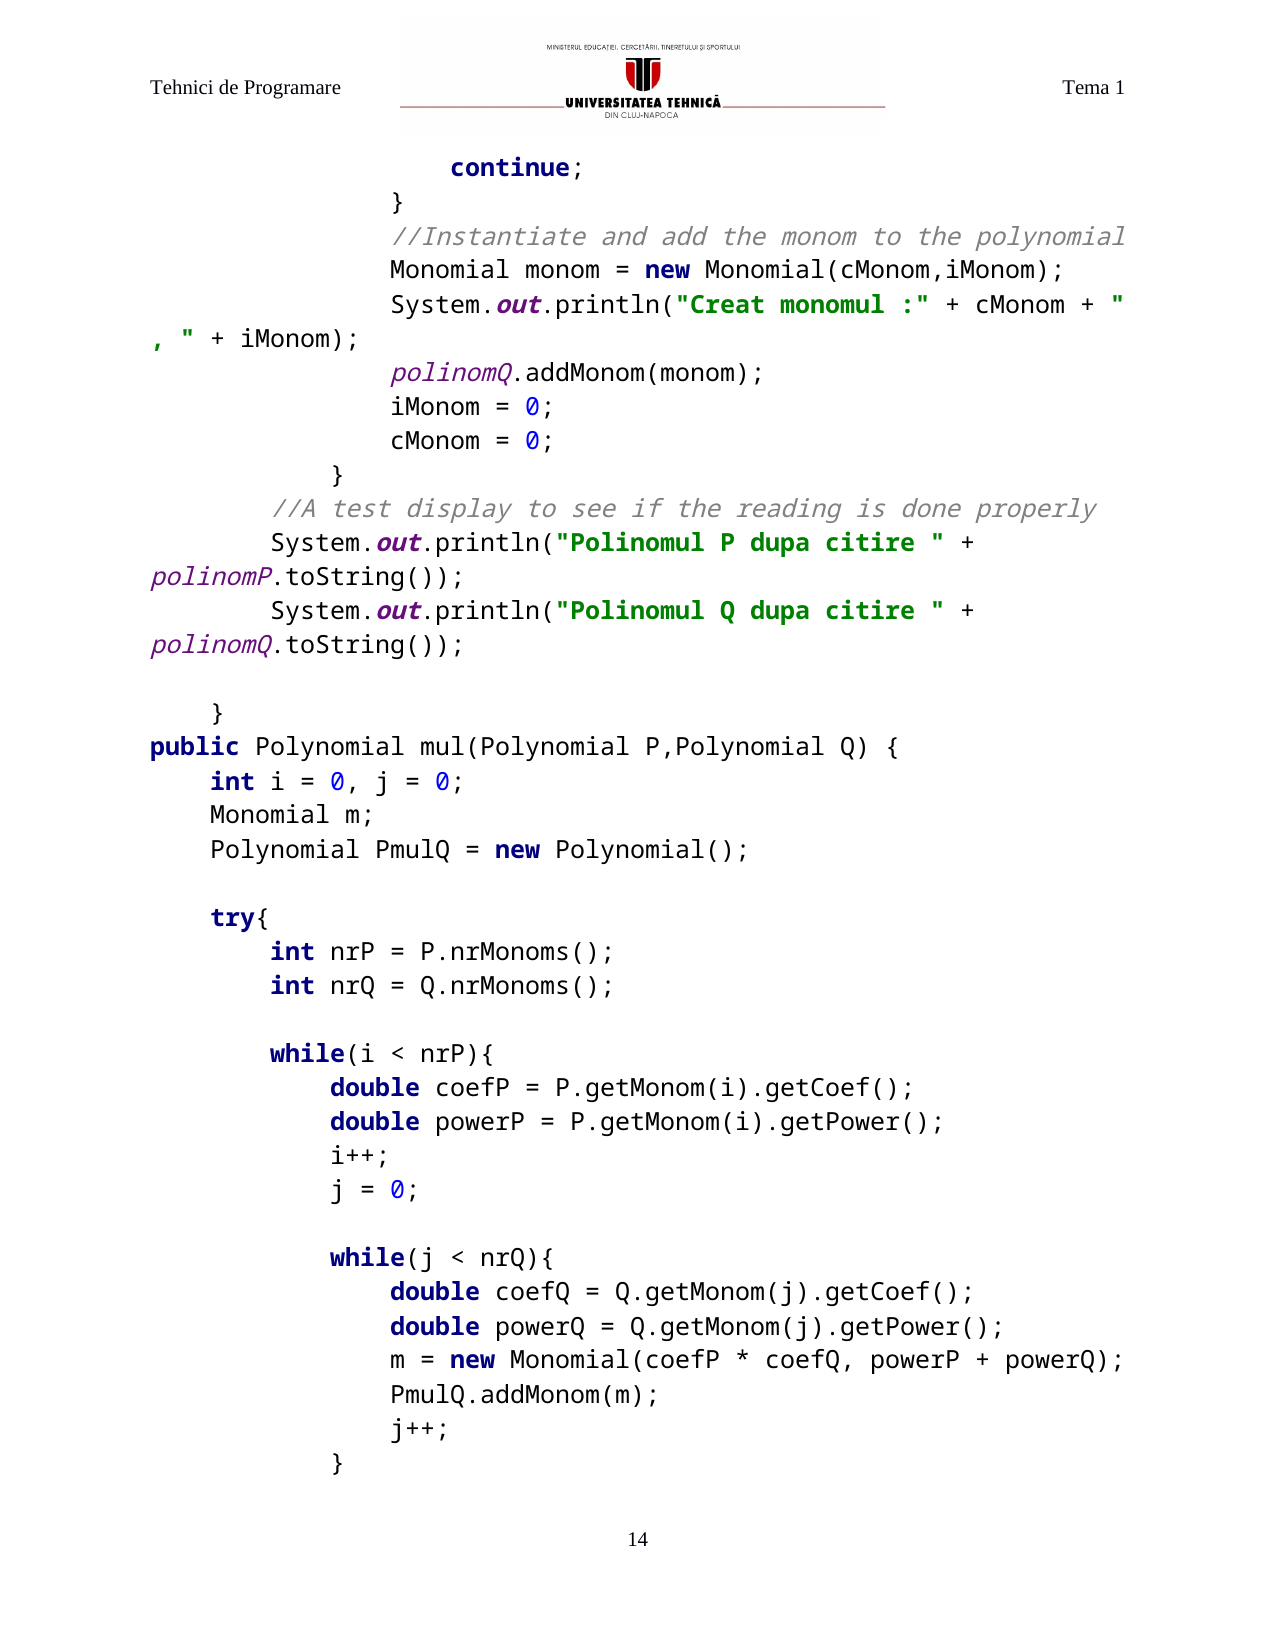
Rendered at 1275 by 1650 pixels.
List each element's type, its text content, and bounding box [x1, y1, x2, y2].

picture [400, 13, 886, 136]
